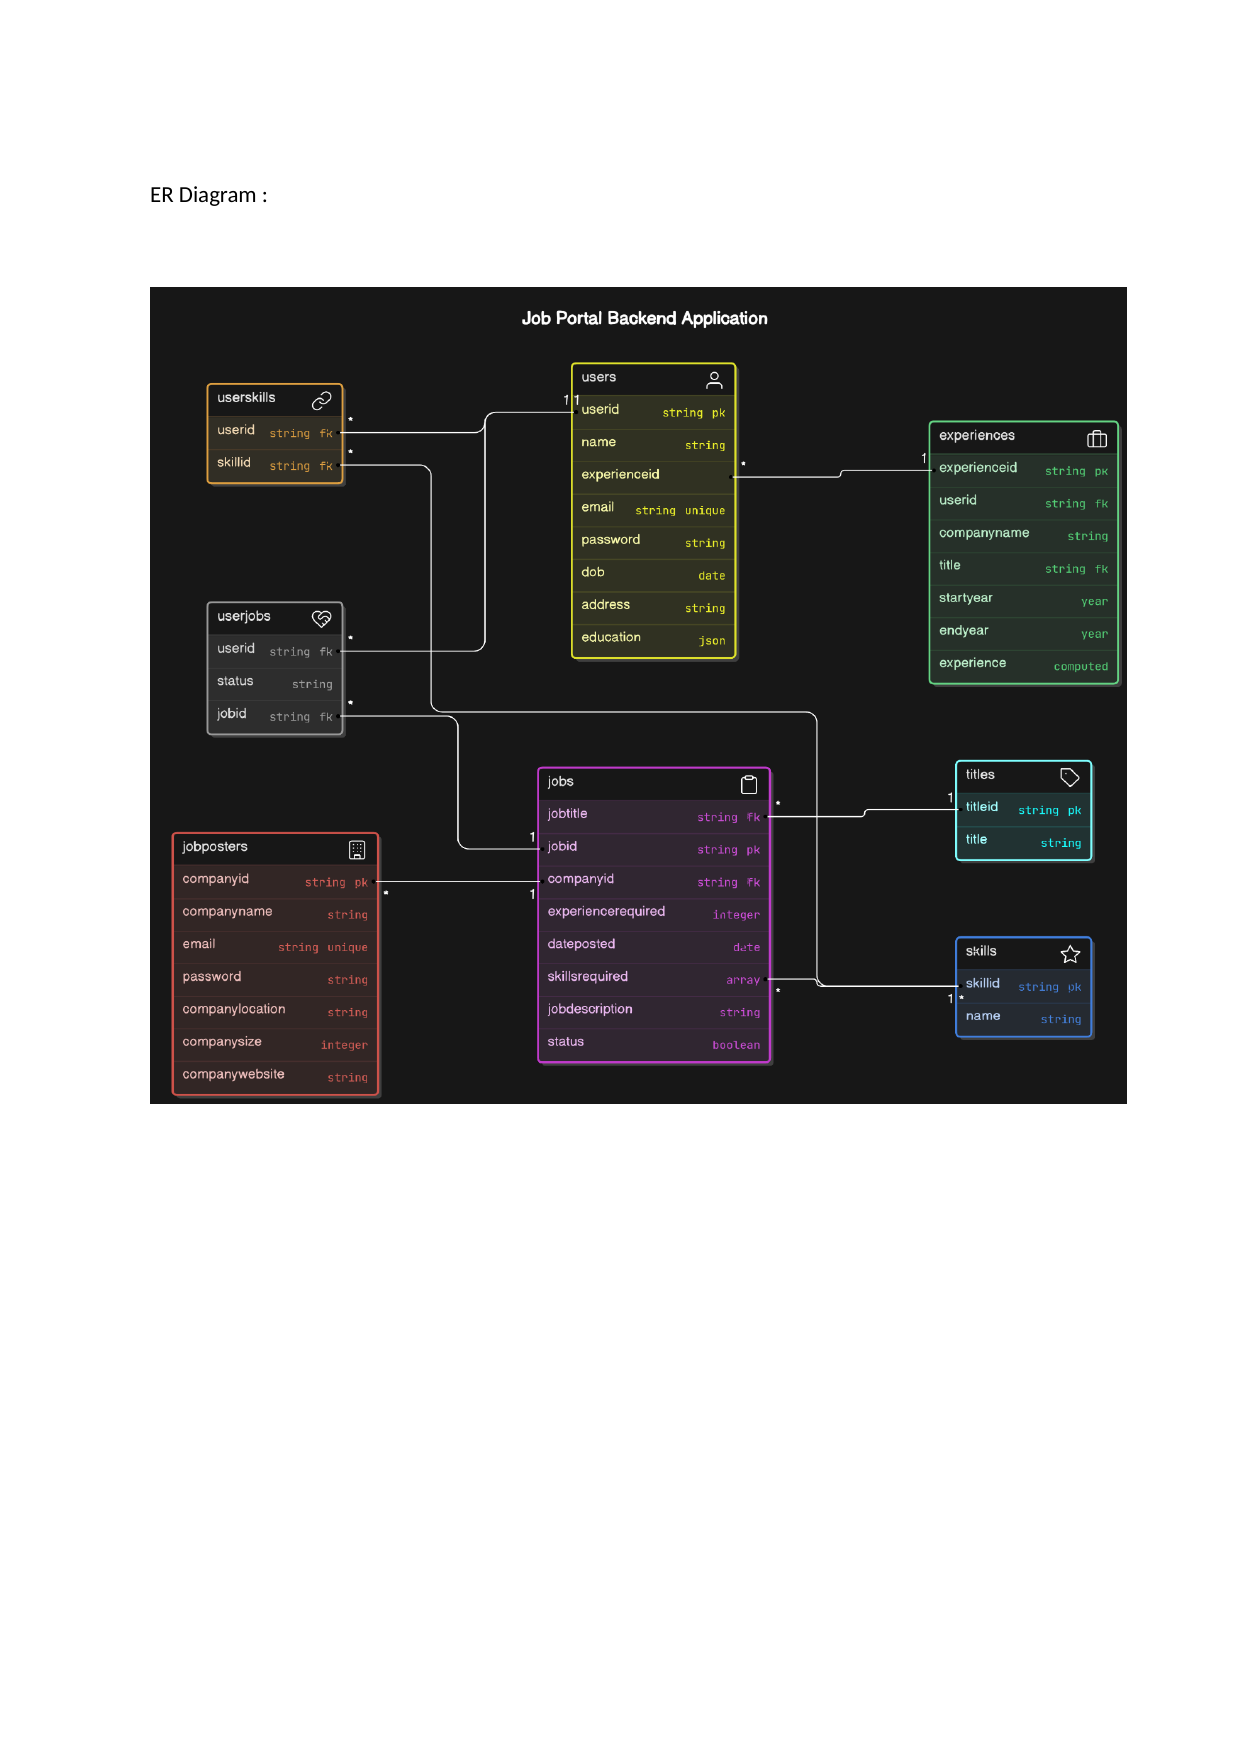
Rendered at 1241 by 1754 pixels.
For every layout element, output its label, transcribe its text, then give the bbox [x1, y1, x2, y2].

text ER Diagram : [150, 150, 1090, 208]
picture [150, 287, 1127, 1104]
